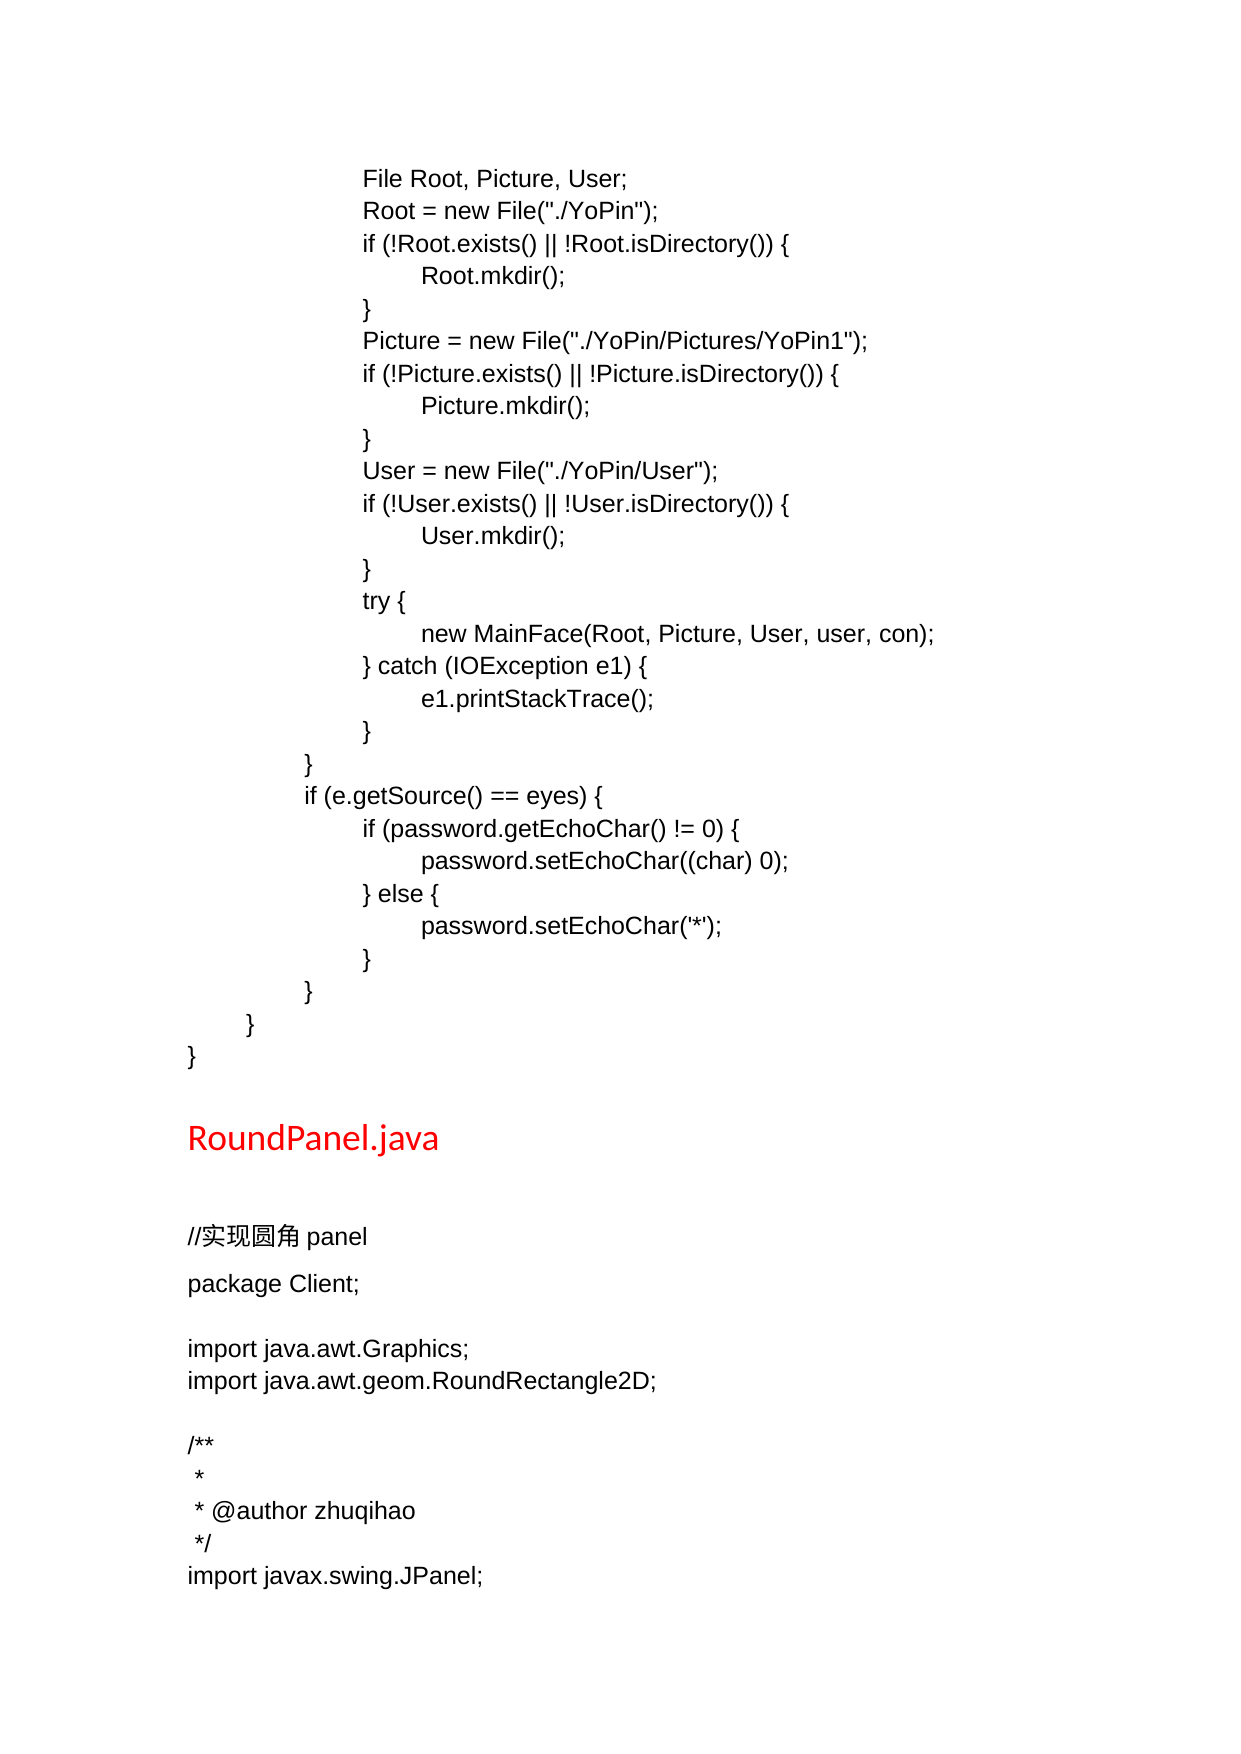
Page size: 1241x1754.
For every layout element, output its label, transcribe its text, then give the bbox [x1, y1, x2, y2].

text Picture = new File("./YoPin/Pictures/YoPin1"); [187, 324, 1053, 357]
text } else { [187, 877, 1053, 909]
text } [187, 942, 1053, 974]
text } [187, 422, 1053, 454]
text package Client; [187, 1267, 1053, 1299]
text File Root, Picture, User; [187, 162, 1053, 194]
text } [187, 292, 1053, 324]
text import javax.swing.JPanel; [187, 1559, 1053, 1592]
text password.setEchoChar('*'); [187, 909, 1053, 942]
text } [187, 974, 1053, 1007]
text } [187, 552, 1053, 584]
text Root = new File("./YoPin"); [187, 194, 1053, 227]
text RoundPanel.java [187, 1104, 1053, 1169]
text } [187, 747, 1053, 779]
text import java.awt.Graphics; [187, 1332, 1053, 1364]
text if (!User.exists() || !User.isDirectory()) { [187, 487, 1053, 519]
text } catch (IOException e1) { [187, 649, 1053, 682]
text Root.mkdir(); [187, 259, 1053, 292]
text if (!Root.exists() || !Root.isDirectory()) { [187, 227, 1053, 259]
text //实现圆角panel [187, 1202, 1053, 1267]
text * [187, 1462, 1053, 1494]
text /** [187, 1429, 1053, 1462]
text if (password.getEchoChar() != 0) { [187, 812, 1053, 844]
text if (e.getSource() == eyes) { [187, 779, 1053, 812]
text } [187, 1039, 1053, 1072]
text import java.awt.geom.RoundRectangle2D; [187, 1364, 1053, 1397]
text password.setEchoChar((char) 0); [187, 844, 1053, 877]
text */ [187, 1527, 1053, 1559]
text * @author zhuqihao [187, 1494, 1053, 1527]
text } [187, 1007, 1053, 1039]
text User = new File("./YoPin/User"); [187, 454, 1053, 487]
text try { [187, 584, 1053, 617]
text Picture.mkdir(); [187, 389, 1053, 422]
text new MainFace(Root, Picture, User, user, con); [187, 617, 1053, 649]
text User.mkdir(); [187, 519, 1053, 552]
text } [187, 714, 1053, 747]
text if (!Picture.exists() || !Picture.isDirectory()) { [187, 357, 1053, 389]
text e1.printStackTrace(); [187, 682, 1053, 714]
